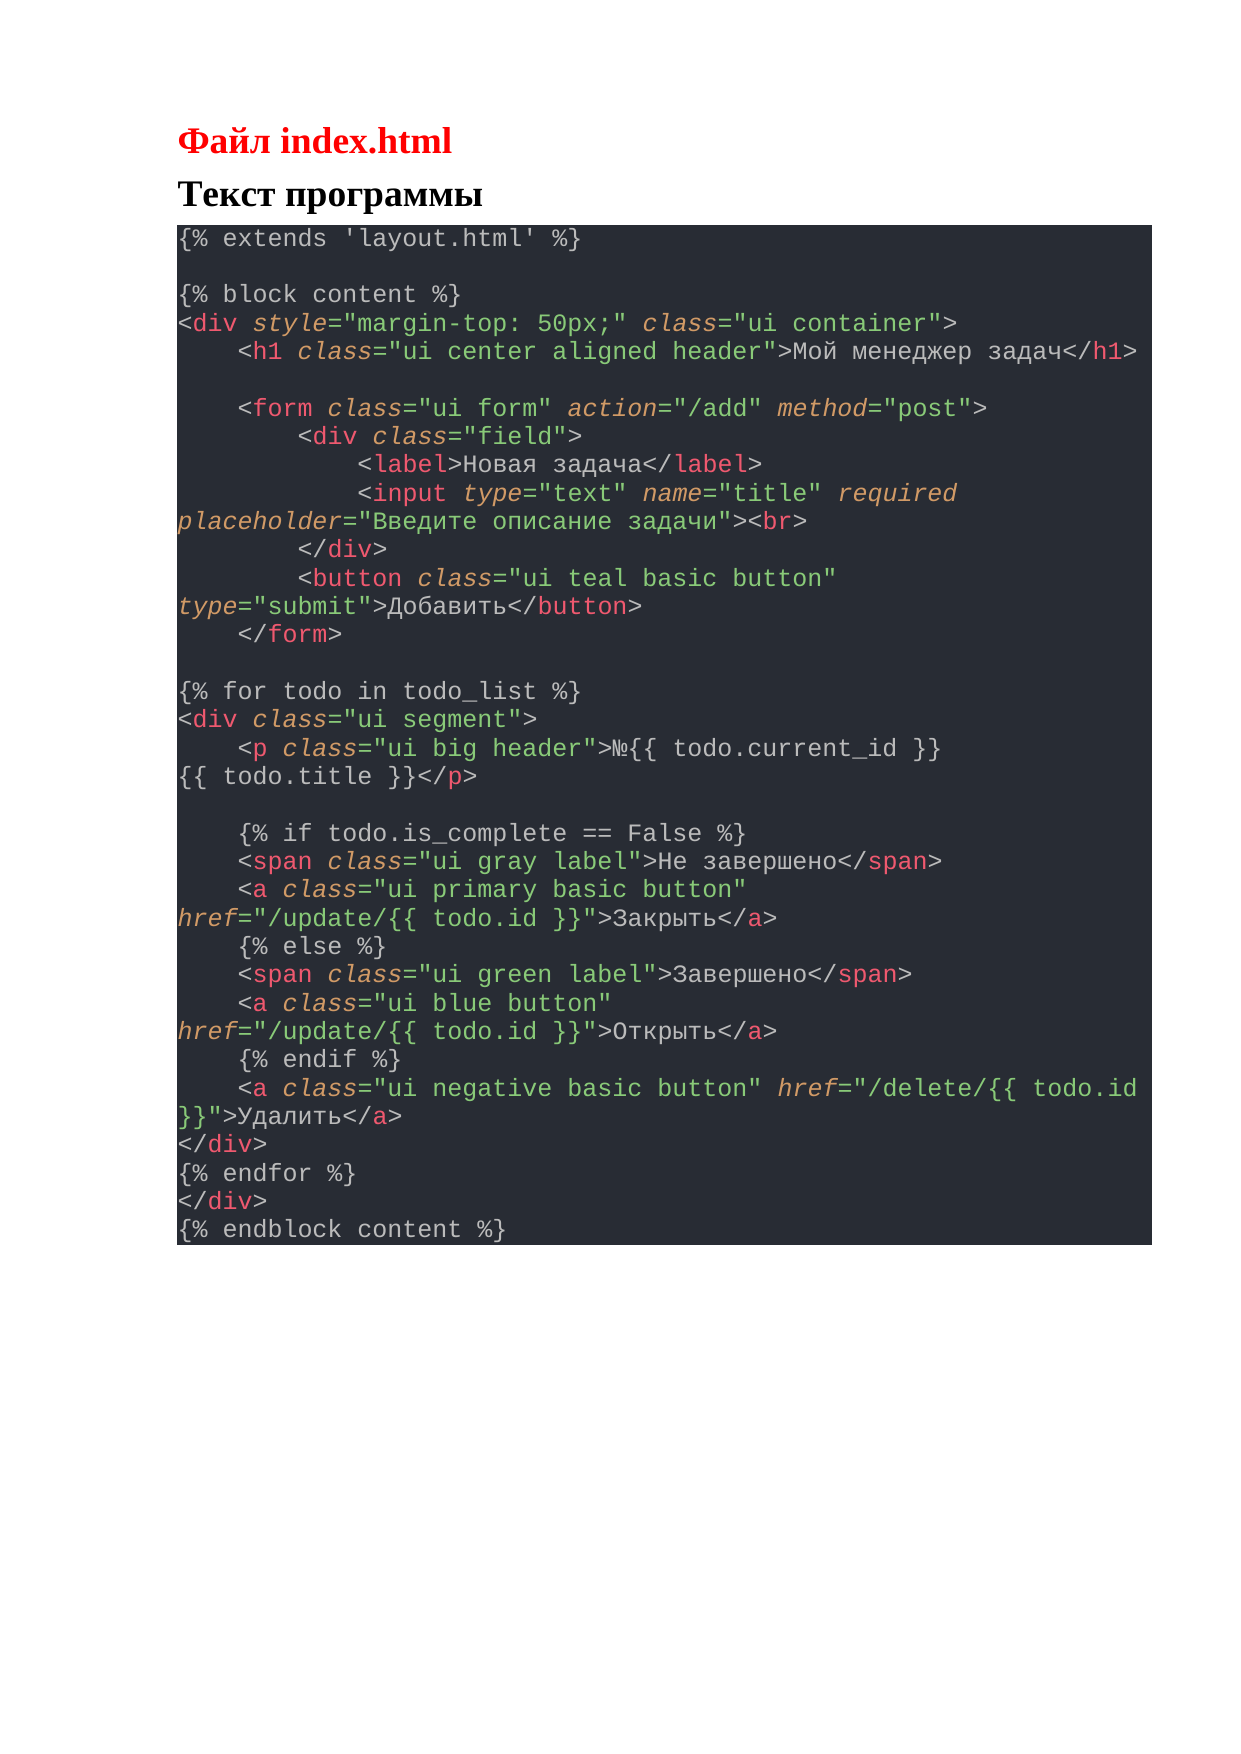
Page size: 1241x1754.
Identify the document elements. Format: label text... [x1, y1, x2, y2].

text Текст программы [177, 172, 1152, 215]
text {% extends 'layout.html' %} {% block content %} <div style="margin-top: 50px;" class="ui container"> <h1 class="ui center aligned header">Мой менеджер задач</h1> <form class="ui form" action="/add" method="post"> <div class="field"> <label>Новая задача</label> <input type="text" name="title" required placeholder="Введите описание задачи"><br> </div> <button class="ui teal basic button" type="submit">Добавить</button> </form> {% for todo in todo_list %} <div class="ui segment"> <p class="ui big header">№{{ todo.current_id }} {{ todo.title }}</p> {% if todo.is_complete == False %} <span class="ui gray label">Не завершено</span> <a class="ui primary basic button" href="/update/{{ todo.id }}">Закрыть</a> {% else %} <span class="ui green label">Завершено</span> <a class="ui blue button" href="/update/{{ todo.id }}">Открыть</a> {% endif %} <a class="ui negative basic button" href="/delete/{{ todo.id }}">Удалить</a> </div> {% endfor %} </div> {% endblock content %} [177, 225, 1152, 1245]
text Файл index.html [177, 118, 1152, 161]
